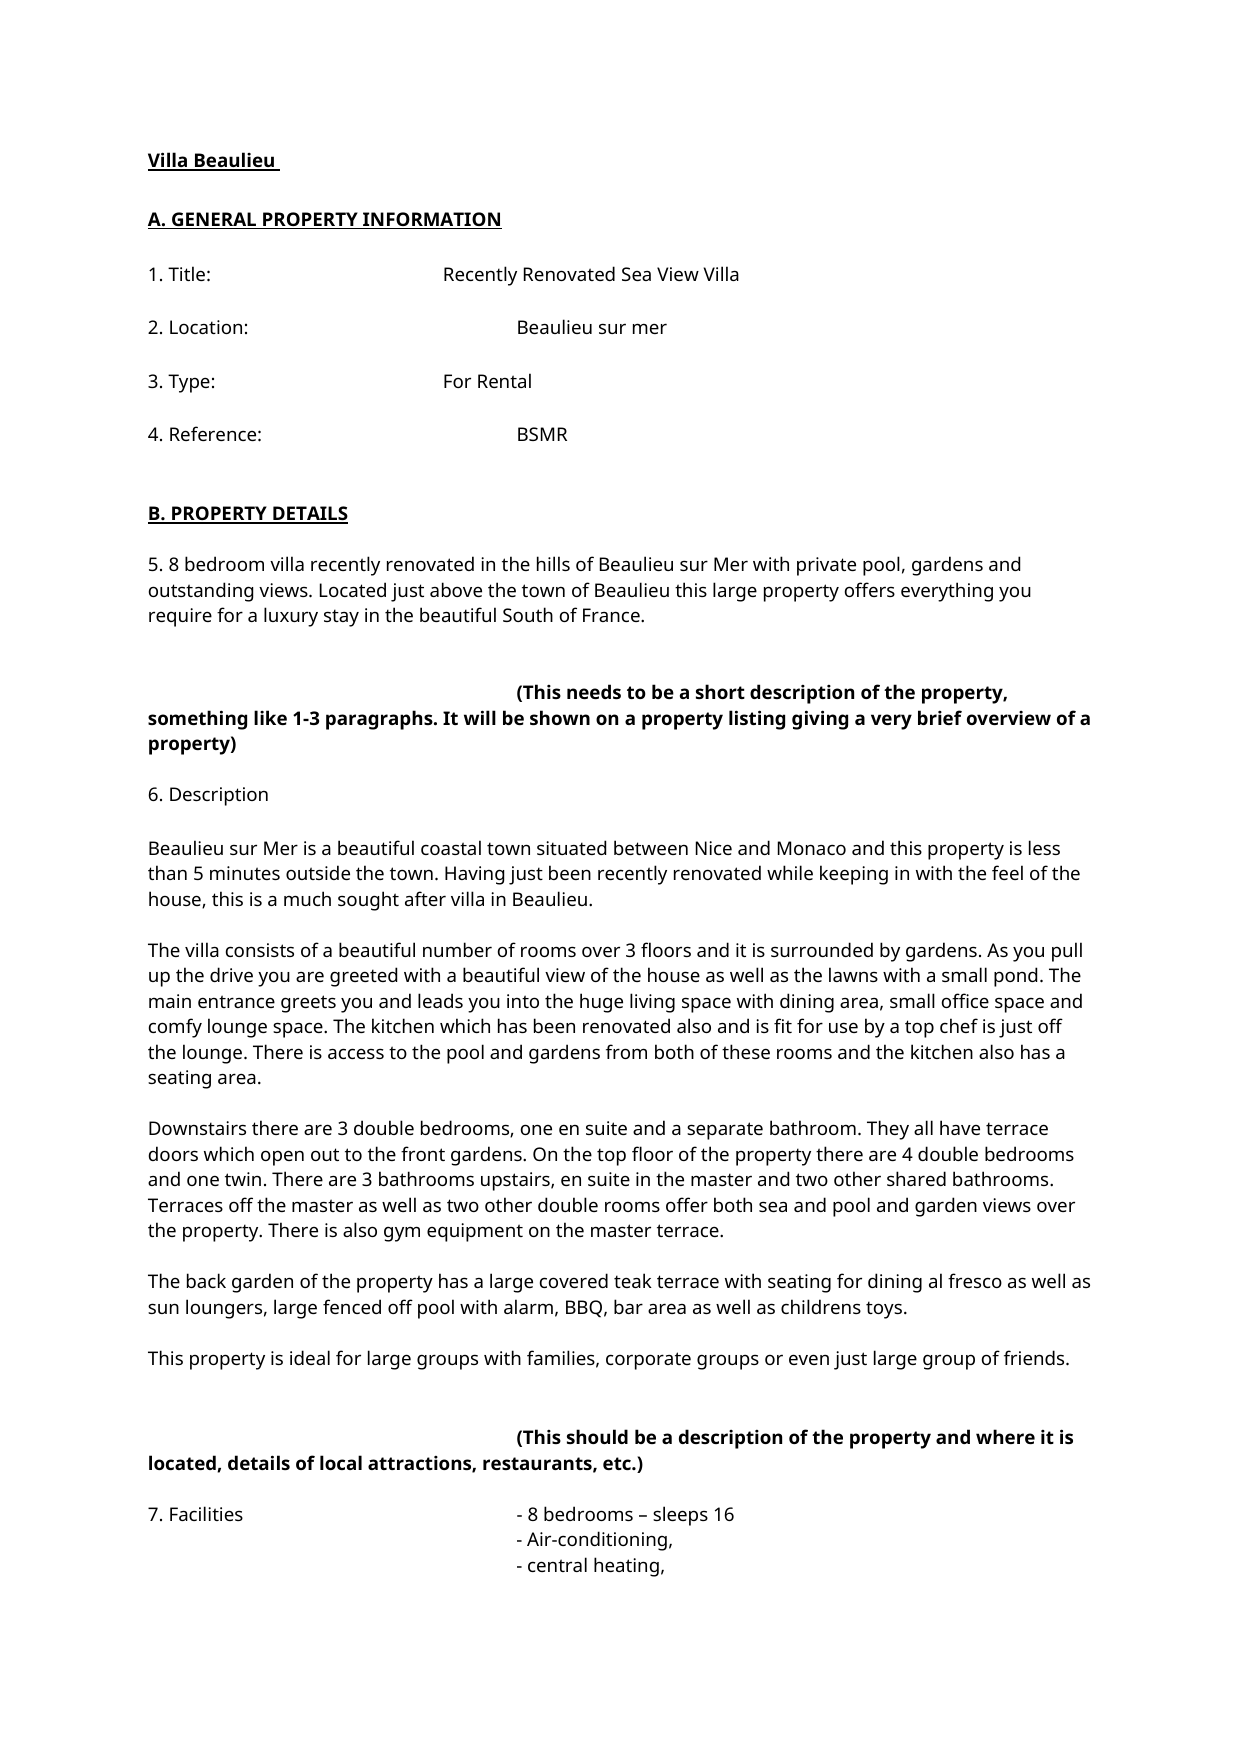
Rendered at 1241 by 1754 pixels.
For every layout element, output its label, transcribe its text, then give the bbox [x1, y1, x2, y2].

text Downstairs there are 3 double bedrooms, one en suite and a separate bathroom. They all have terrace doors which open out to the front gardens. On the top floor of the property there are 4 double bedrooms and one twin. There are 3 bathrooms upstairs, en suite in the master and two other shared bathrooms. Terraces off the master as well as two other double rooms offer both sea and pool and garden views over the property. There is also gym equipment on the master terrace. [148, 1116, 1093, 1243]
text B. PROPERTY DETAILS [148, 501, 1093, 526]
text 6. Description [148, 781, 1093, 807]
text 7. Facilities - 8 bedrooms – sleeps 16 [148, 1501, 1093, 1526]
text (This should be a description of the property and where it is located, details of local attractions, restaurants, etc.) [148, 1424, 1093, 1475]
text (This needs to be a short description of the property, something like 1-3 paragraphs. It will be shown on a property listing giving a very brief overview of a property) [148, 679, 1093, 756]
text 2. Location: Beaulieu sur mer [148, 314, 1093, 340]
text 3. Type: For Rental [148, 368, 1093, 393]
text 5. 8 bedroom villa recently renovated in the hills of Beaulieu sur Mer with private pool, gardens and outstanding views. Located just above the town of Beaulieu this large property offers everything you require for a luxury stay in the beautiful South of France. [148, 552, 1093, 628]
text A. GENERAL PROPERTY INFORMATION [148, 206, 1093, 232]
text 4. Reference: BSMR [148, 422, 1093, 447]
text Beaulieu sur Mer is a beautiful coastal town situated between Nice and Monaco and this property is less than 5 minutes outside the town. Having just been recently renovated while keeping in with the feel of the house, this is a much sought after villa in Beaulieu. [148, 835, 1093, 911]
text The back garden of the property has a large covered teak terrace with seating for dining al fresco as well as sun loungers, large fenced off pool with alarm, BBQ, bar area as well as childrens toys. [148, 1269, 1093, 1320]
text 1. Title: Recently Renovated Sea View Villa [148, 261, 1093, 286]
text This property is ideal for large groups with families, corporate groups or even just large group of friends. [148, 1345, 1093, 1371]
text - central heating, [516, 1552, 1093, 1577]
text Villa Beaulieu [148, 148, 1093, 173]
text The villa consists of a beautiful number of rooms over 3 floors and it is surrounded by gardens. As you pull up the drive you are greeted with a beautiful view of the house as well as the lawns with a small pond. The main entrance greets you and leads you into the huge living space with dining area, small office space and comfy lounge space. The kitchen which has been renovated also and is fit for use by a top chef is just off the lounge. There is access to the pool and gardens from both of these rooms and the kitchen also has a seating area. [148, 937, 1093, 1090]
text - Air-conditioning, [442, 1526, 1093, 1552]
